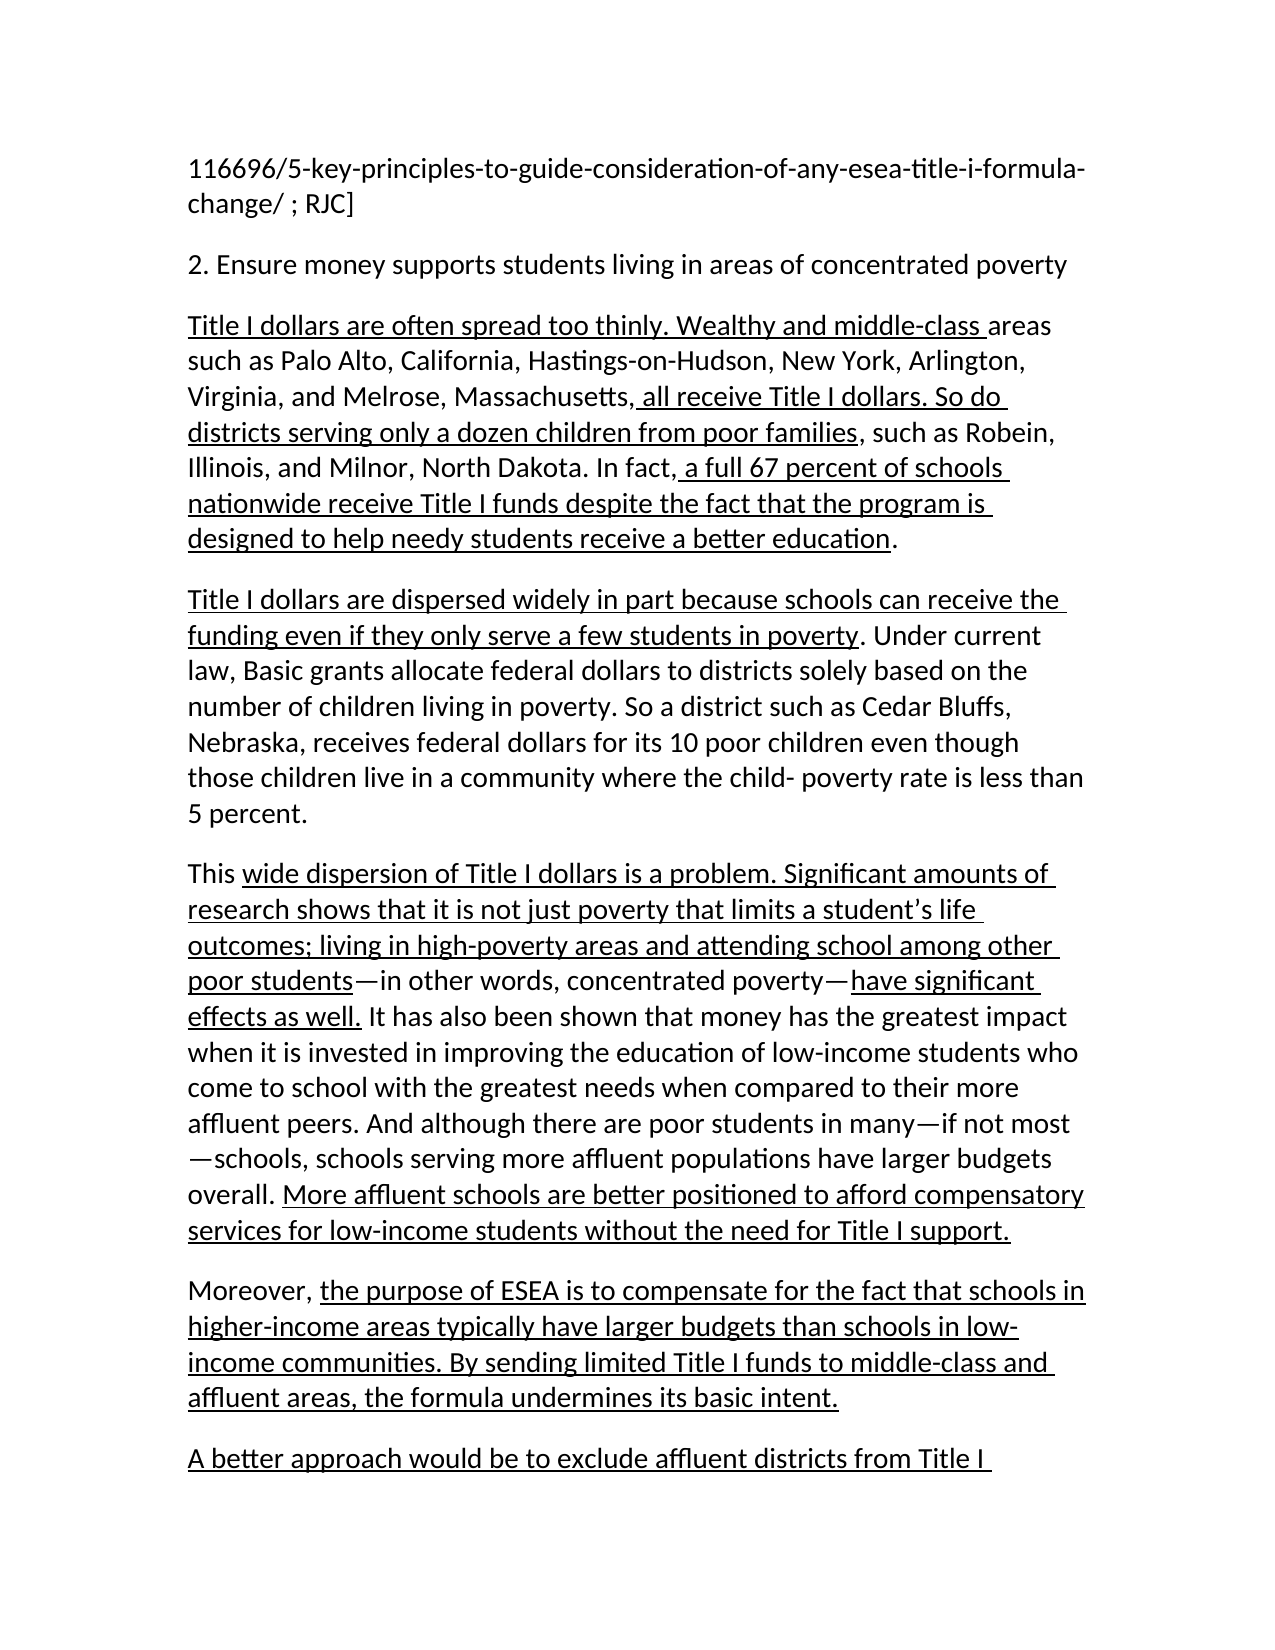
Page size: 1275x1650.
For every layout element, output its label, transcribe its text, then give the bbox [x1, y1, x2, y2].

text This wide dispersion of Title I dollars is a problem. Significant amounts of research shows that it is not just poverty that limits a student’s life outcomes; living in high-poverty areas and attending school among other poor students—in other words, concentrated poverty—have significant effects as well. It has also been shown that money has the greatest impact when it is invested in improving the education of low-income students who come to school with the greatest needs when compared to their more affluent peers. And although there are poor students in many—if not most—schools, schools serving more affluent populations have larger budgets overall. More affluent schools are better positioned to afford compensatory services for low-income students without the need for Title I support. [187, 856, 1087, 1247]
text Title I dollars are often spread too thinly. Wealthy and middle-class areas such as Palo Alto, California, Hastings-on-Hudson, New York, Arlington, Virginia, and Melrose, Massachusetts, all receive Title I dollars. So do districts serving only a dozen children from poor families, such as Robein, Illinois, and Milnor, North Dakota. In fact, a full 67 percent of schools nationwide receive Title I funds despite the fact that the program is designed to help needy students receive a better education. [187, 307, 1087, 556]
text Moreover, the purpose of ESEA is to compensate for the fact that schools in higher-income areas typically have larger budgets than schools in low-income communities. By sending limited Title I funds to middle-class and affluent areas, the formula undermines its basic intent. [187, 1272, 1087, 1415]
text 2. Ensure money supports students living in areas of concentrated poverty [187, 246, 1087, 282]
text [187, 1440, 1087, 1476]
text Title I dollars are dispersed widely in part because schools can receive the funding even if they only serve a few students in poverty. Under current law, Basic grants allocate federal dollars to districts solely based on the number of children living in poverty. So a district such as Cedar Bluffs, Nebraska, receives federal dollars for its 10 poor children even though those children live in a community where the child- poverty rate is less than 5 percent. [187, 581, 1087, 831]
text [187, 150, 1087, 221]
